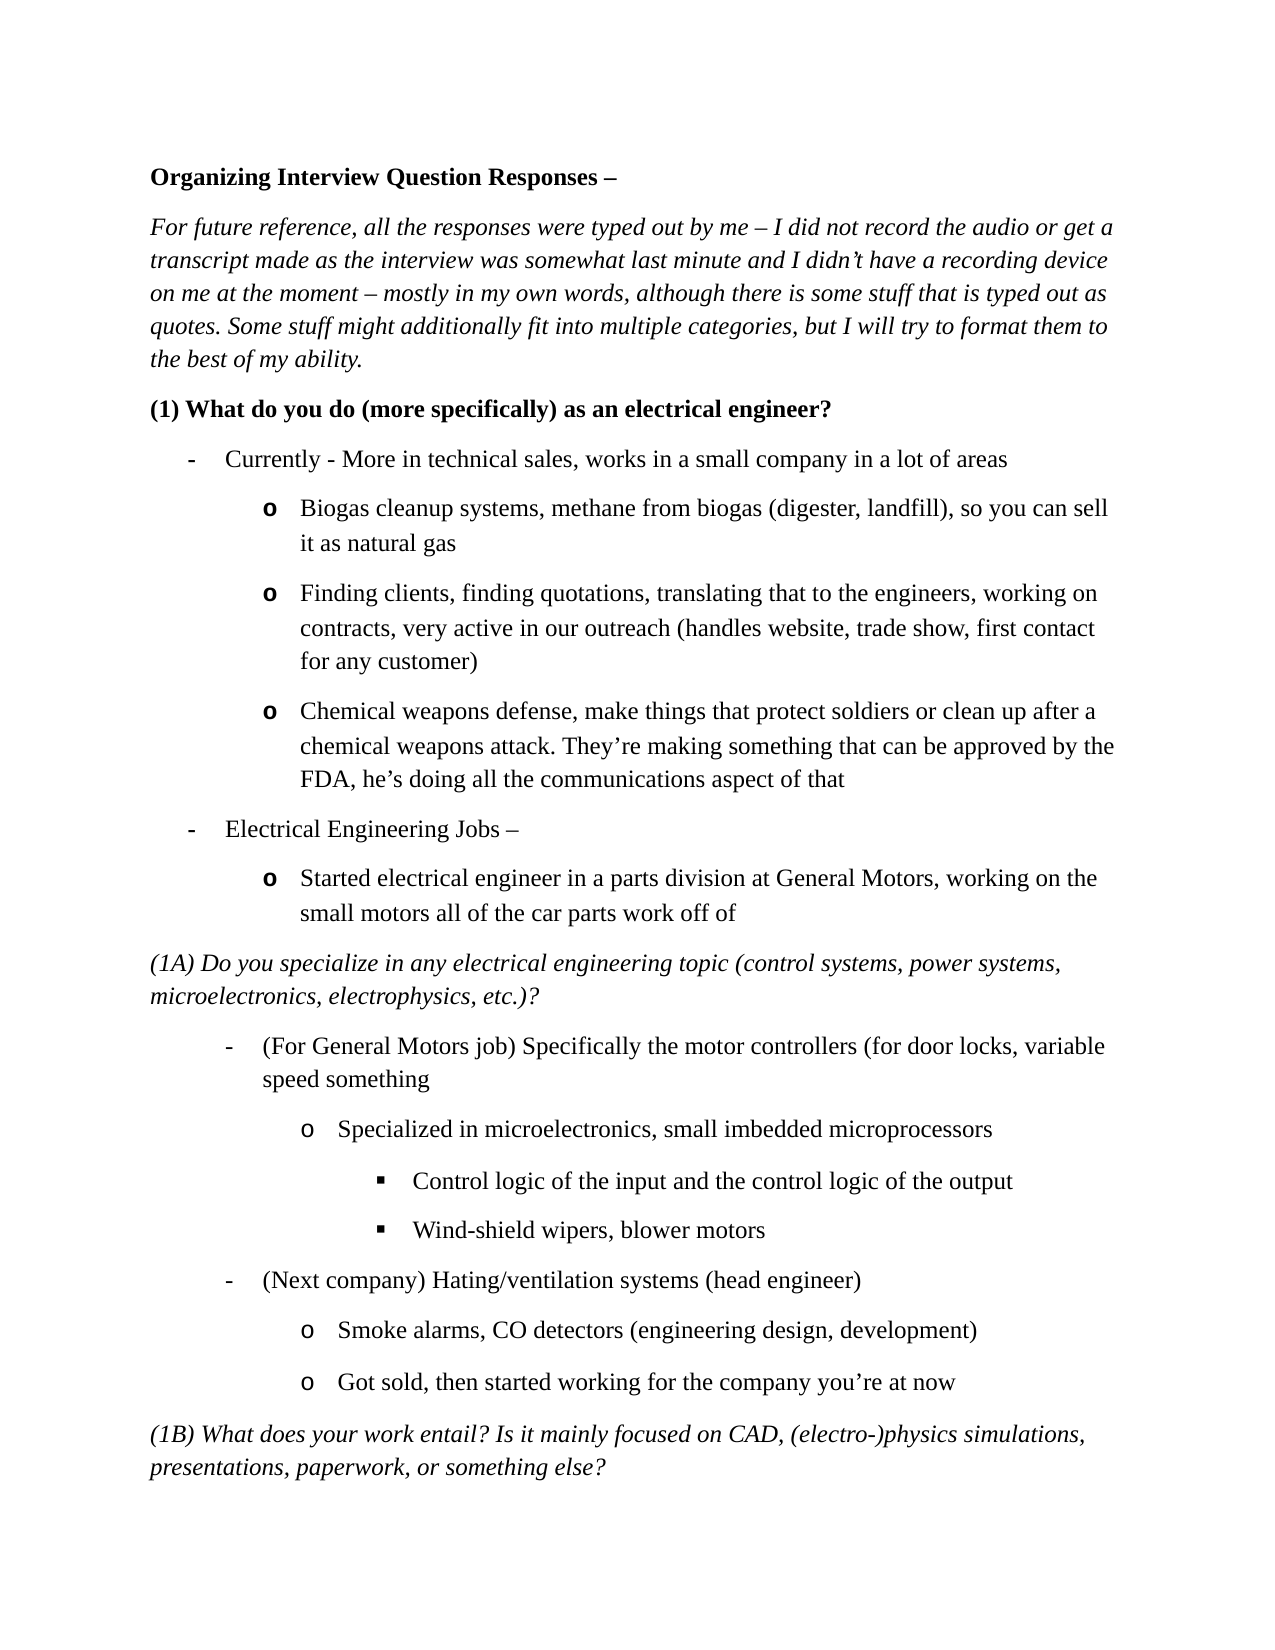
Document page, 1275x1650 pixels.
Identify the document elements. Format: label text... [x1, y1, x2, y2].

list Got sold, then started working for the company you’re at now [300, 1367, 1125, 1398]
text (1A) Do you specialize in any electrical engineering topic (control systems, power systems, microelectronics, electrophysics, etc.)? [150, 948, 1125, 1010]
list (For General Motors job) Specifically the motor controllers (for door locks, variable speed something [225, 1031, 1125, 1093]
text Organizing Interview Question Responses – [150, 162, 1125, 191]
list (Next company) Hating/ventilation systems (head engineer) [225, 1265, 1125, 1294]
list Started electrical engineer in a parts division at General Motors, working on the small motors all of the car parts work off of [262, 863, 1125, 927]
list Specialized in microelectronics, small imbedded microprocessors [300, 1114, 1125, 1144]
list Control logic of the input and the control logic of the output [375, 1166, 1125, 1194]
list Wind-shield wipers, blower motors [375, 1215, 1125, 1244]
text For future reference, all the responses were typed out by me – I did not record the audio or get a transcript made as the interview was somewhat last minute and I didn’t have a recording device on me at the moment – mostly in my own words, although there is some stuff that is typed out as quotes. Some stuff might additionally fit into multiple categories, but I will try to format them to the best of my ability. [150, 212, 1125, 373]
list Smoke alarms, CO detectors (engineering design, development) [300, 1315, 1125, 1346]
list Finding clients, finding quotations, translating that to the engineers, working on contracts, very active in our outreach (handles website, trade show, first contact for any customer) [262, 578, 1125, 675]
list Electrical Engineering Jobs – [187, 814, 1125, 842]
text (1B) What does your work entail? Is it mainly focused on CAD, (electro-)physics simulations, presentations, paperwork, or something else? [150, 1419, 1125, 1481]
list Biogas cleanup systems, methane from biogas (digester, landfill), so you can sell it as natural gas [262, 493, 1125, 557]
list Chemical weapons defense, make things that protect soldiers or clean up after a chemical weapons attack. They’re making something that can be approved by the FDA, he’s doing all the communications aspect of that [262, 696, 1125, 793]
text (1) What do you do (more specifically) as an electrical engineer? [150, 394, 1125, 423]
list Currently - More in technical sales, works in a small company in a lot of areas [187, 444, 1125, 472]
